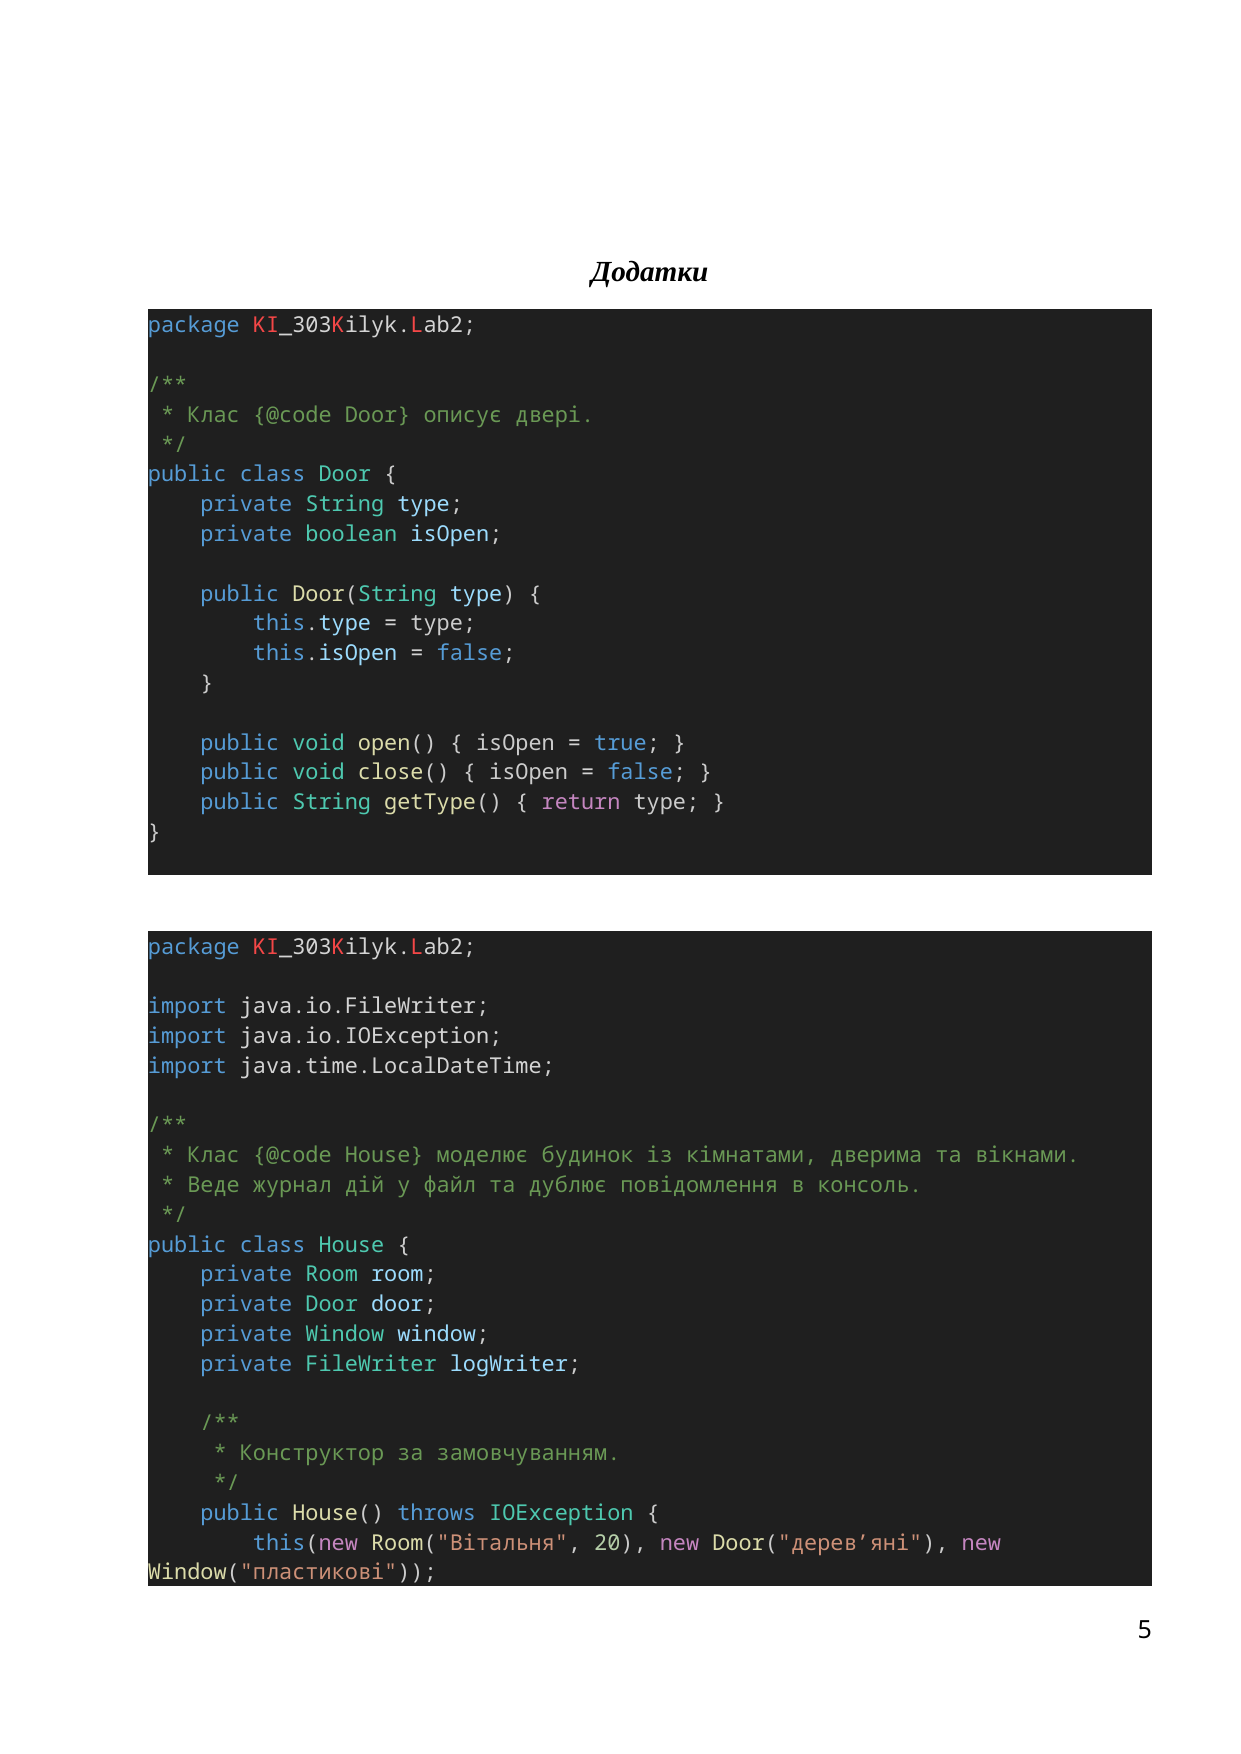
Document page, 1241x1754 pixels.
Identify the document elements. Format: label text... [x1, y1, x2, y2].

text } [148, 667, 1152, 697]
text public Door(String type) { [148, 577, 1152, 607]
text public House() throws IOException { [148, 1497, 1152, 1526]
text Додатки [148, 254, 1152, 288]
text import java.io.FileWriter; [148, 990, 1152, 1020]
text public void open() { isOpen = true; } [148, 726, 1152, 756]
text private Door door; [148, 1288, 1152, 1318]
text import java.io.IOException; [148, 1020, 1152, 1050]
text public String getType() { return type; } [148, 786, 1152, 816]
text * Веде журнал дій у файл та дублює повідомлення в консоль. [148, 1169, 1152, 1199]
text this.type = type; [148, 607, 1152, 637]
text package KI_303Kilyk.Lab2; [148, 309, 1152, 339]
text */ [148, 1467, 1152, 1497]
text * Конструктор за замовчуванням. [148, 1437, 1152, 1467]
text */ [148, 1199, 1152, 1228]
text private Window window; [148, 1318, 1152, 1348]
text private FileWriter logWriter; [148, 1348, 1152, 1377]
text } [148, 816, 1152, 846]
text */ [148, 428, 1152, 458]
text /** [148, 1407, 1152, 1437]
text this.isOpen = false; [148, 637, 1152, 667]
text private boolean isOpen; [148, 518, 1152, 548]
text private String type; [148, 488, 1152, 518]
text public class Door { [148, 458, 1152, 488]
text * Клас {@code Door} описує двері. [148, 399, 1152, 428]
text /** [148, 369, 1152, 399]
text /** [148, 1109, 1152, 1139]
text this(new Room("Вітальня", 20), new Door("дерев’яні"), new Window("пластикові")); [148, 1526, 1152, 1586]
text * Клас {@code House} моделює будинок із кімнатами, дверима та вікнами. [148, 1139, 1152, 1169]
text private Room room; [148, 1258, 1152, 1288]
text package KI_303Kilyk.Lab2; [148, 931, 1152, 960]
text public void close() { isOpen = false; } [148, 756, 1152, 786]
text public class House { [148, 1228, 1152, 1258]
text import java.time.LocalDateTime; [148, 1050, 1152, 1079]
